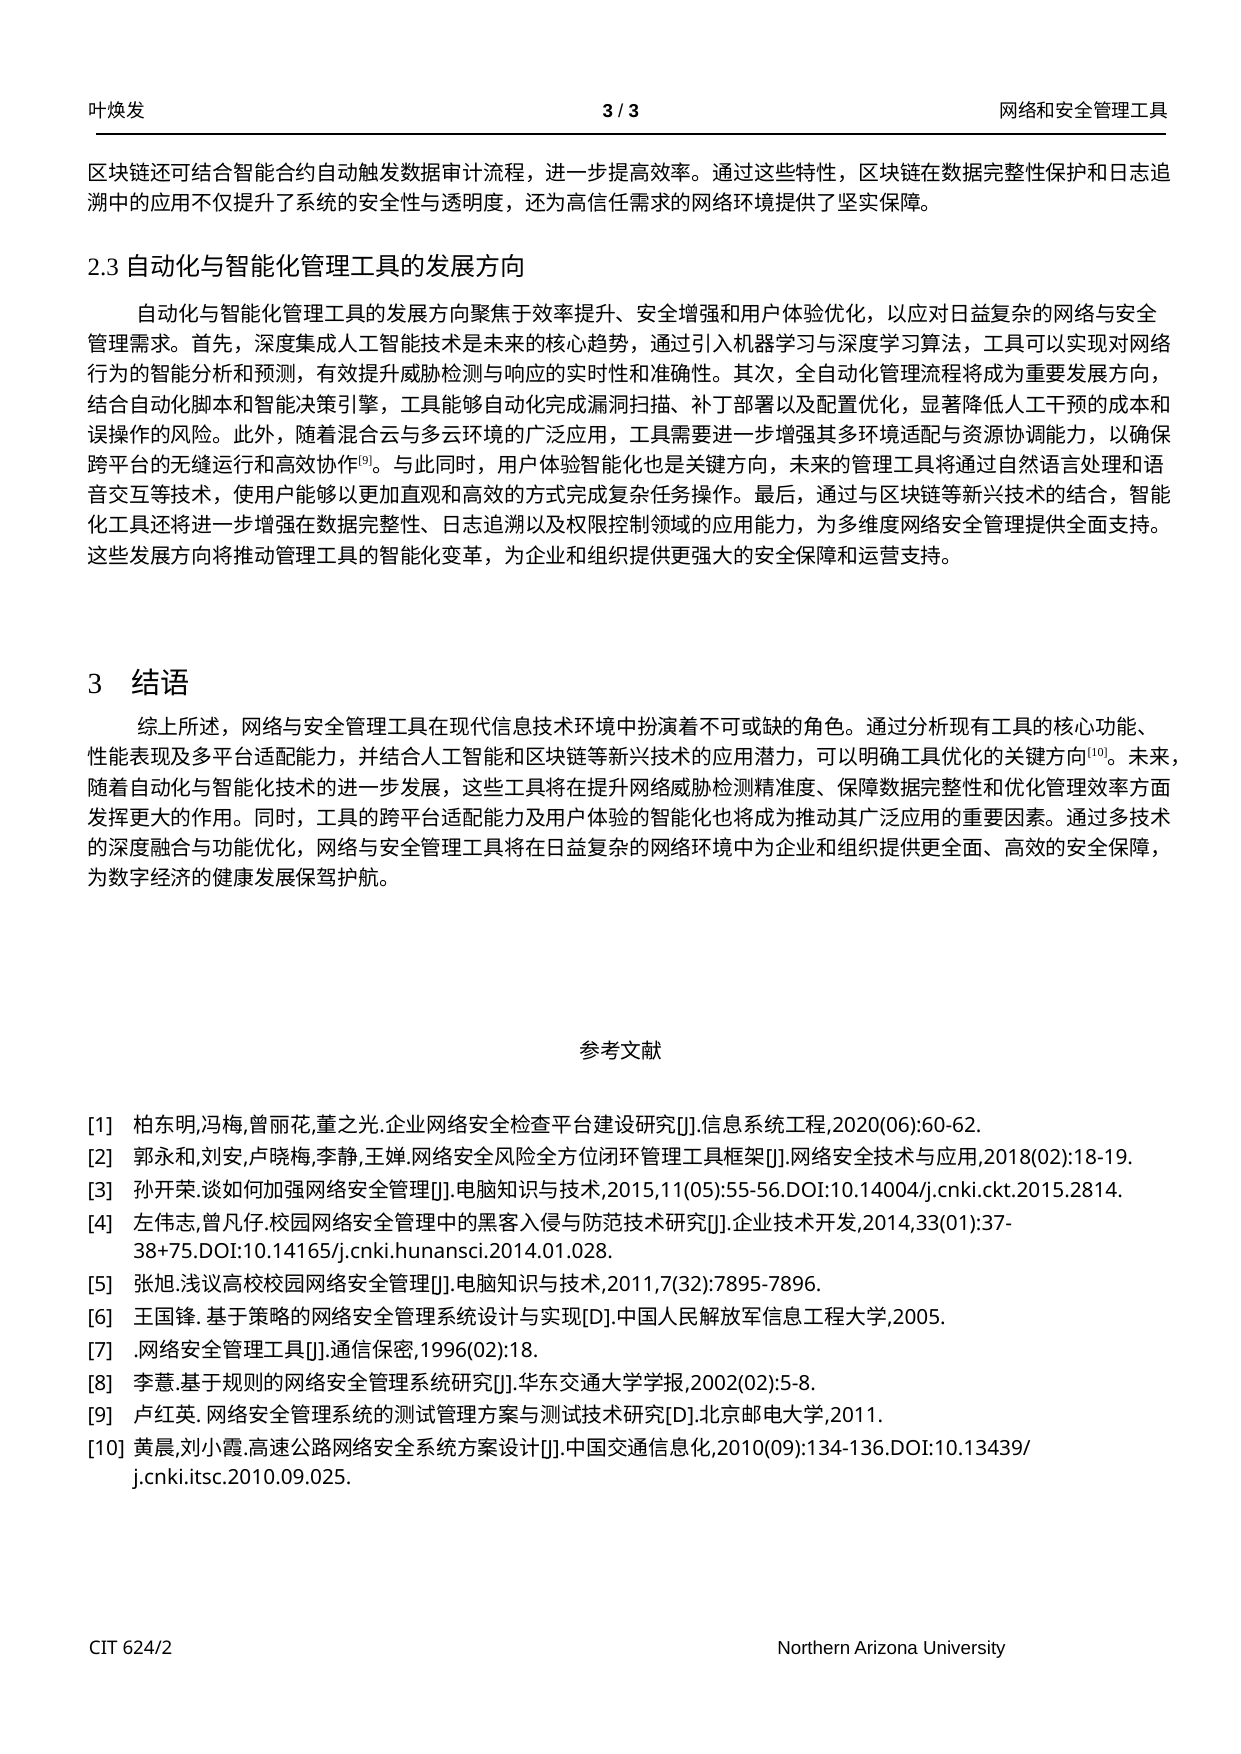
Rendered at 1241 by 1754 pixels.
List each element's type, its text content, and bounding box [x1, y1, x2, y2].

text 自动化与智能化管理工具的发展方向聚焦于效率提升、安全增强和用户体验优化，以应对日益复杂的网络与安全管理需求。首先，深度集成人工智能技术是未来的核心趋势，通过引入机器学习与深度学习算法，工具可以实现对网络行为的智能分析和预测，有效提升威胁检测与响应的实时性和准确性。其次，全自动化管理流程将成为重要发展方向，结合自动化脚本和智能决策引擎，工具能够自动化完成漏洞扫描、补丁部署以及配置优化，显著降低人工干预的成本和误操作的风险。此外，随着混合云与多云环境的广泛应用，工具需要进一步增强其多环境适配与资源协调能力，以确保跨平台的无缝运行和高效协作[9]。与此同时，用户体验智能化也是关键方向，未来的管理工具将通过自然语言处理和语音交互等技术，使用户能够以更加直观和高效的方式完成复杂任务操作。最后，通过与区块链等新兴技术的结合，智能化工具还将进一步增强在数据完整性、日志追溯以及权限控制领域的应用能力，为多维度网络安全管理提供全面支持。这些发展方向将推动管理工具的智能化变革，为企业和组织提供更强大的安全保障和运营支持。 [87, 297, 1173, 569]
list 王国锋. 基于策略的网络安全管理系统设计与实现[D].中国人民解放军信息工程大学,2005. [87, 1300, 1173, 1331]
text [87, 156, 1173, 217]
list 李薏.基于规则的网络安全管理系统研究[J].华东交通大学学报,2002(02):5-8. [87, 1366, 1173, 1396]
text 2.3 自动化与智能化管理工具的发展方向 [87, 246, 1173, 282]
subtitle 结语 [87, 659, 1173, 702]
list 孙开荣.谈如何加强网络安全管理[J].电脑知识与技术,2015,11(05):55-56.DOI:10.14004/j.cnki.ckt.2015.2814. [87, 1173, 1173, 1204]
text 参考文献 [89, 1034, 1152, 1065]
list 柏东明,冯梅,曾丽花,董之光.企业网络安全检查平台建设研究[J].信息系统工程,2020(06):60-62. [87, 1108, 1173, 1138]
list 左伟志,曾凡仔.校园网络安全管理中的黑客入侵与防范技术研究[J].企业技术开发,2014,33(01):37-38+75.DOI:10.14165/j.cnki.hunansci.2014.01.028. [87, 1206, 1173, 1265]
list 张旭.浅议高校校园网络安全管理[J].电脑知识与技术,2011,7(32):7895-7896. [87, 1267, 1173, 1298]
list 郭永和,刘安,卢晓梅,李静,王婵.网络安全风险全方位闭环管理工具框架[J].网络安全技术与应用,2018(02):18-19. [87, 1141, 1173, 1171]
list 黄晨,刘小霞.高速公路网络安全系统方案设计[J].中国交通信息化,2010(09):134-136.DOI:10.13439/j.cnki.itsc.2010.09.025. [87, 1432, 1173, 1490]
list 卢红英. 网络安全管理系统的测试管理方案与测试技术研究[D].北京邮电大学,2011. [87, 1399, 1173, 1429]
list .网络安全管理工具[J].通信保密,1996(02):18. [87, 1333, 1173, 1363]
text 综上所述，网络与安全管理工具在现代信息技术环境中扮演着不可或缺的角色。通过分析现有工具的核心功能、性能表现及多平台适配能力，并结合人工智能和区块链等新兴技术的应用潜力，可以明确工具优化的关键方向[10]。未来，随着自动化与智能化技术的进一步发展，这些工具将在提升网络威胁检测精准度、保障数据完整性和优化管理效率方面发挥更大的作用。同时，工具的跨平台适配能力及用户体验的智能化也将成为推动其广泛应用的重要因素。通过多技术的深度融合与功能优化，网络与安全管理工具将在日益复杂的网络环境中为企业和组织提供更全面、高效的安全保障，为数字经济的健康发展保驾护航。 [87, 710, 1173, 892]
